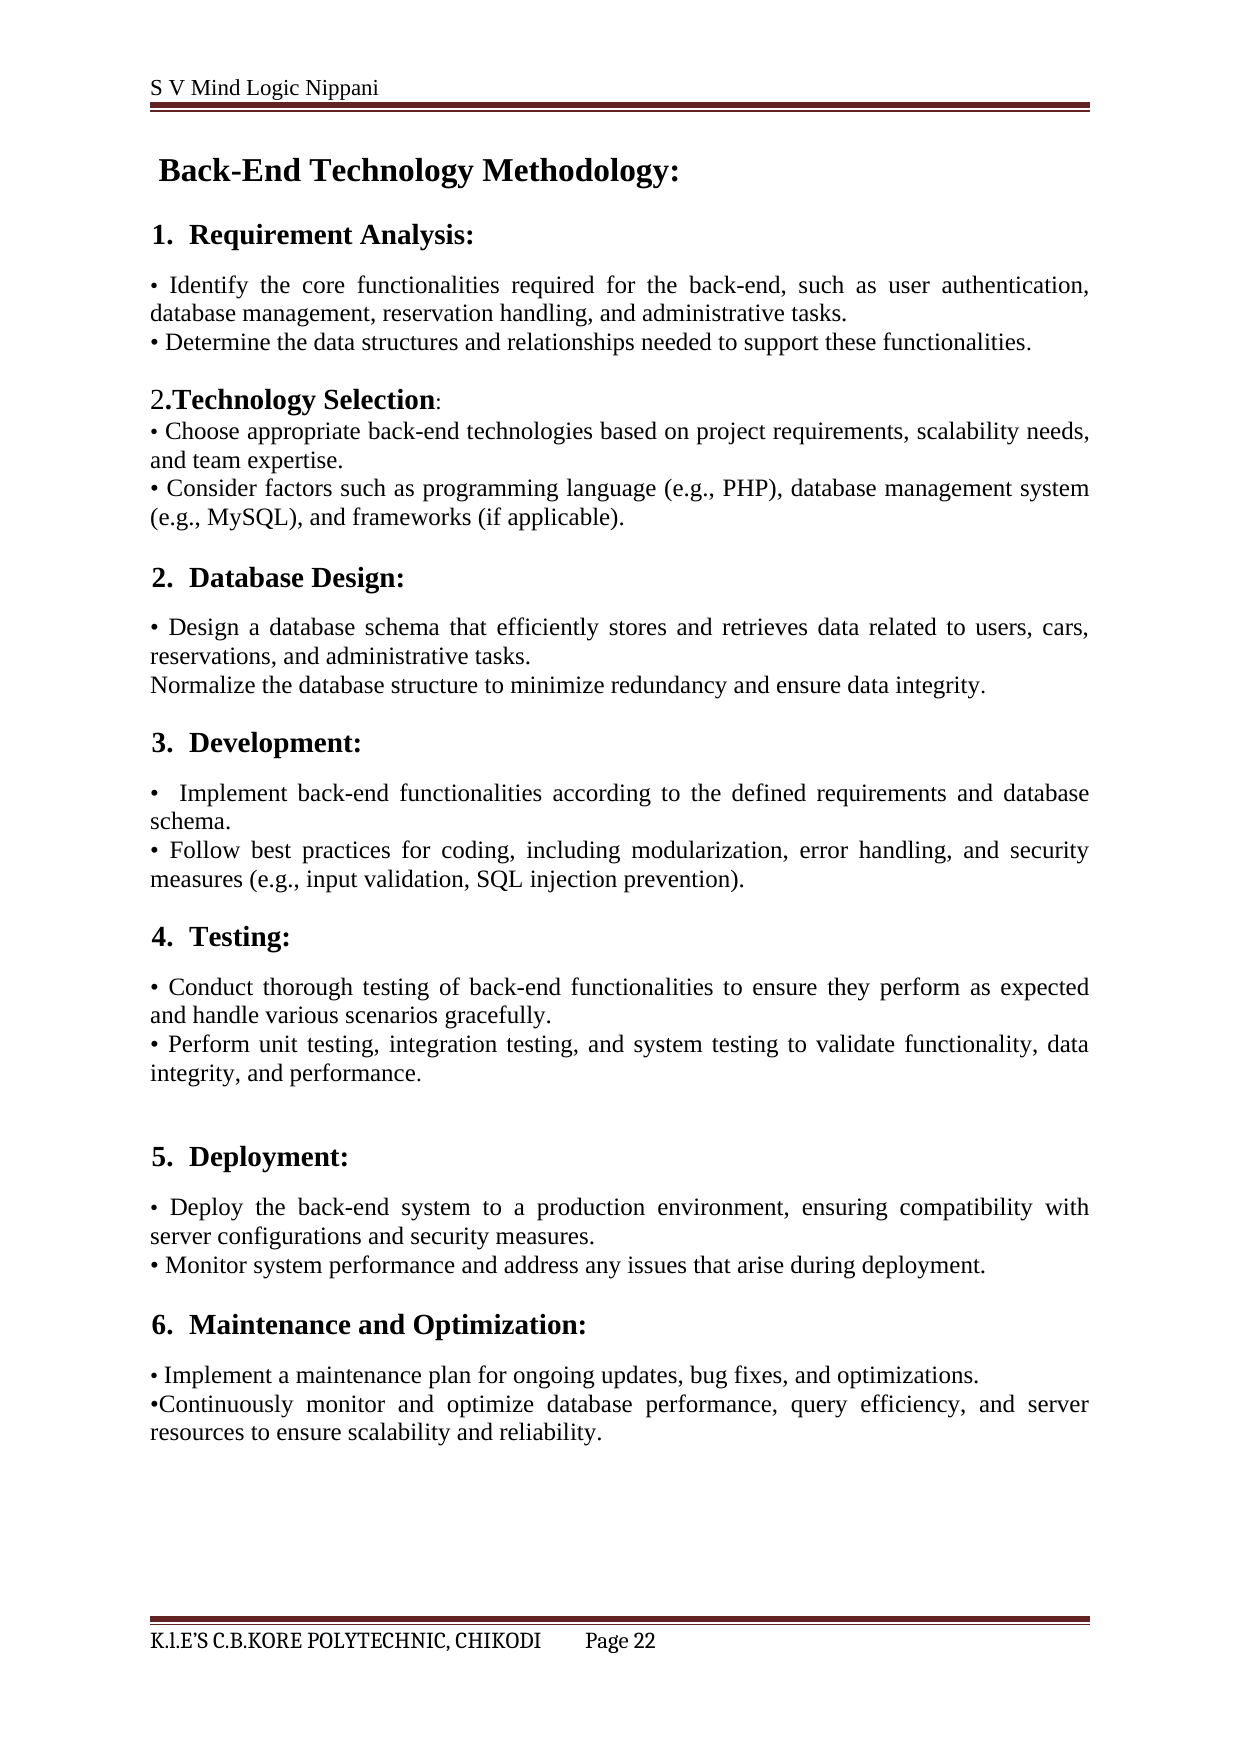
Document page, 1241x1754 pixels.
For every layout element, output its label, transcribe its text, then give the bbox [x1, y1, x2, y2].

text • Design a database schema that efficiently stores and retrieves data related to users, cars, reservations, and administrative tasks. [150, 612, 1090, 670]
list Deployment: [151, 1139, 1090, 1173]
list Maintenance and Optimization: [151, 1307, 1090, 1341]
text • Perform unit testing, integration testing, and system testing to validate functionality, data integrity, and performance. [150, 1029, 1090, 1087]
text • Choose appropriate back-end technologies based on project requirements, scalability needs, and team expertise. [150, 416, 1090, 473]
text Normalize the database structure to minimize redundancy and ensure data integrity. [150, 670, 1090, 699]
text • Identify the core functionalities required for the back-end, such as user authentication, database management, reservation handling, and administrative tasks. [150, 270, 1090, 327]
text • Deploy the back-end system to a production environment, ensuring compatibility with server configurations and security measures. [150, 1192, 1090, 1250]
text • Determine the data structures and relationships needed to support these functionalities. [150, 327, 1090, 356]
text • Follow best practices for coding, including modularization, error handling, and security measures (e.g., input validation, SQL injection prevention). [150, 835, 1090, 893]
text • Implement back-end functionalities according to the defined requirements and database schema. [150, 778, 1090, 835]
list Database Design: [151, 560, 1090, 593]
text • Consider factors such as programming language (e.g., PHP), database management system (e.g., MySQL), and frameworks (if applicable). [150, 473, 1090, 531]
text • Monitor system performance and address any issues that arise during deployment. [150, 1250, 1090, 1278]
list Development: [151, 725, 1090, 758]
list Requirement Analysis: [151, 217, 1090, 251]
text Back-End Technology Methodology: [150, 150, 1090, 188]
text • Conduct thorough testing of back-end functionalities to ensure they perform as expected and handle various scenarios gracefully. [150, 972, 1090, 1029]
text •Continuously monitor and optimize database performance, query efficiency, and server resources to ensure scalability and reliability. [150, 1389, 1090, 1446]
text 2.Technology Selection: [150, 382, 1090, 416]
text • Implement a maintenance plan for ongoing updates, bug fixes, and optimizations. [150, 1360, 1090, 1389]
list Testing: [151, 919, 1090, 953]
